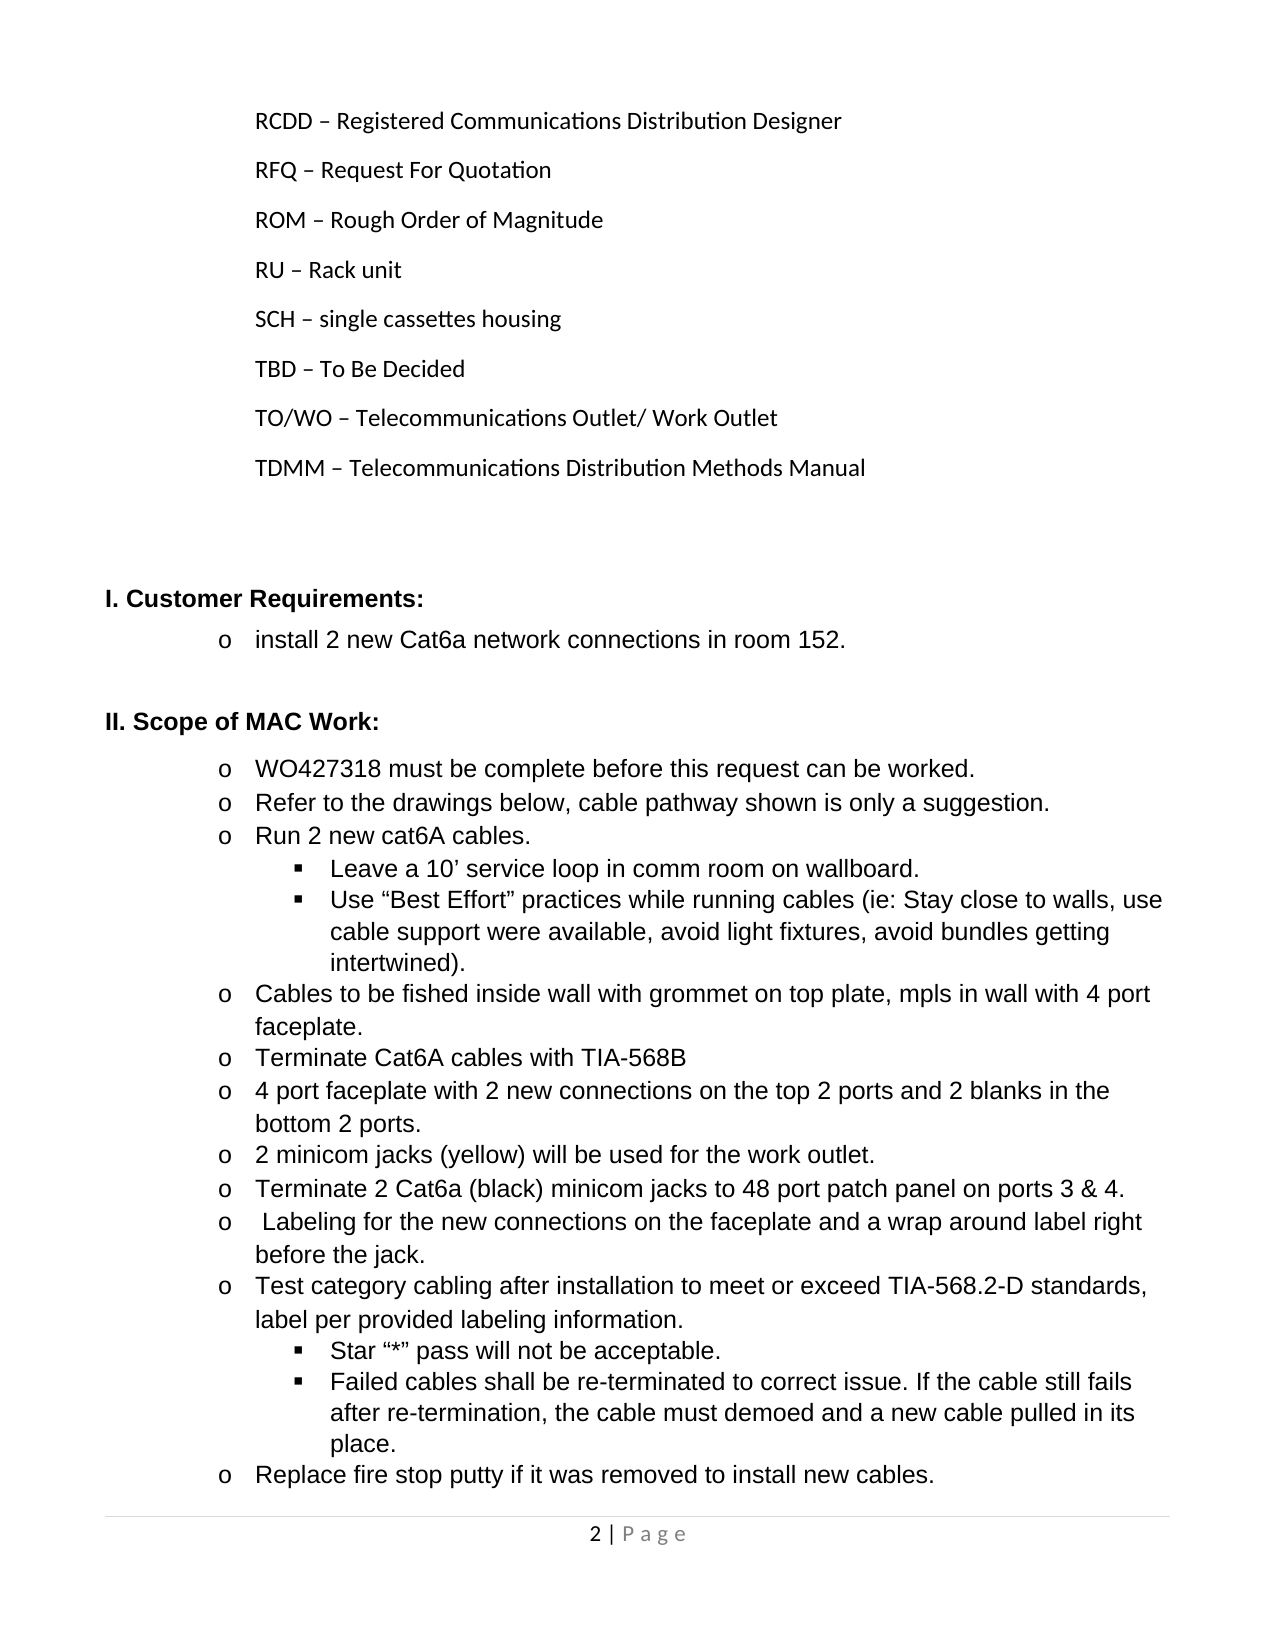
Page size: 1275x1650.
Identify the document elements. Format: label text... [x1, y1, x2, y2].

list Replace fire stop putty if it was removed to install new cables. [217, 1460, 1170, 1491]
list Run 2 new cat6A cables. [217, 821, 1170, 852]
text RU – Rack unit [255, 254, 1170, 284]
text I. Customer Requirements: [105, 584, 1170, 613]
list Labeling for the new connections on the faceplate and a wrap around label right before the jack. [217, 1207, 1170, 1269]
text TBD – To Be Decided [255, 353, 1170, 383]
text II. Scope of MAC Work: [105, 706, 1170, 735]
text ROM – Rough Order of Magnitude [255, 204, 1170, 235]
list Cables to be fished inside wall with grommet on top plate, mpls in wall with 4 port faceplate. [217, 978, 1170, 1041]
list Leave a 10’ service loop in comm room on wallboard. [292, 854, 1170, 883]
list Terminate Cat6A cables with TIA-568B [217, 1043, 1170, 1074]
list WO427318 must be complete before this request can be worked. [217, 754, 1170, 785]
text RFQ – Request For Quotation [255, 154, 1170, 185]
list Refer to the drawings below, cable pathway shown is only a suggestion. [217, 787, 1170, 818]
text SCH – single cassettes housing [255, 303, 1170, 334]
text RCDD – Registered Communications Distribution Designer [255, 105, 1170, 136]
list 4 port faceplate with 2 new connections on the top 2 ports and 2 blanks in the bottom 2 ports. [217, 1076, 1170, 1138]
text TDMM – Telecommunications Distribution Methods Manual [255, 452, 1170, 483]
list Use “Best Effort” practices while running cables (ie: Stay close to walls, use cable support were available, avoid light fixtures, avoid bundles getting intertwined). [292, 885, 1170, 976]
list install 2 new Cat6a network connections in room 152. [217, 625, 1170, 656]
list Test category cabling after installation to meet or exceed TIA-568.2-D standards, label per provided labeling information. [217, 1271, 1170, 1333]
list 2 minicom jacks (yellow) will be used for the work outlet. [217, 1140, 1170, 1171]
list Terminate 2 Cat6a (black) minicom jacks to 48 port patch panel on ports 3 & 4. [217, 1174, 1170, 1205]
list Failed cables shall be re-terminated to correct issue. If the cable still fails after re-termination, the cable must demoed and a new cable pulled in its place. [292, 1367, 1170, 1458]
text TO/WO – Telecommunications Outlet/ Work Outlet [255, 402, 1170, 433]
list Star “*” pass will not be acceptable. [292, 1336, 1170, 1364]
